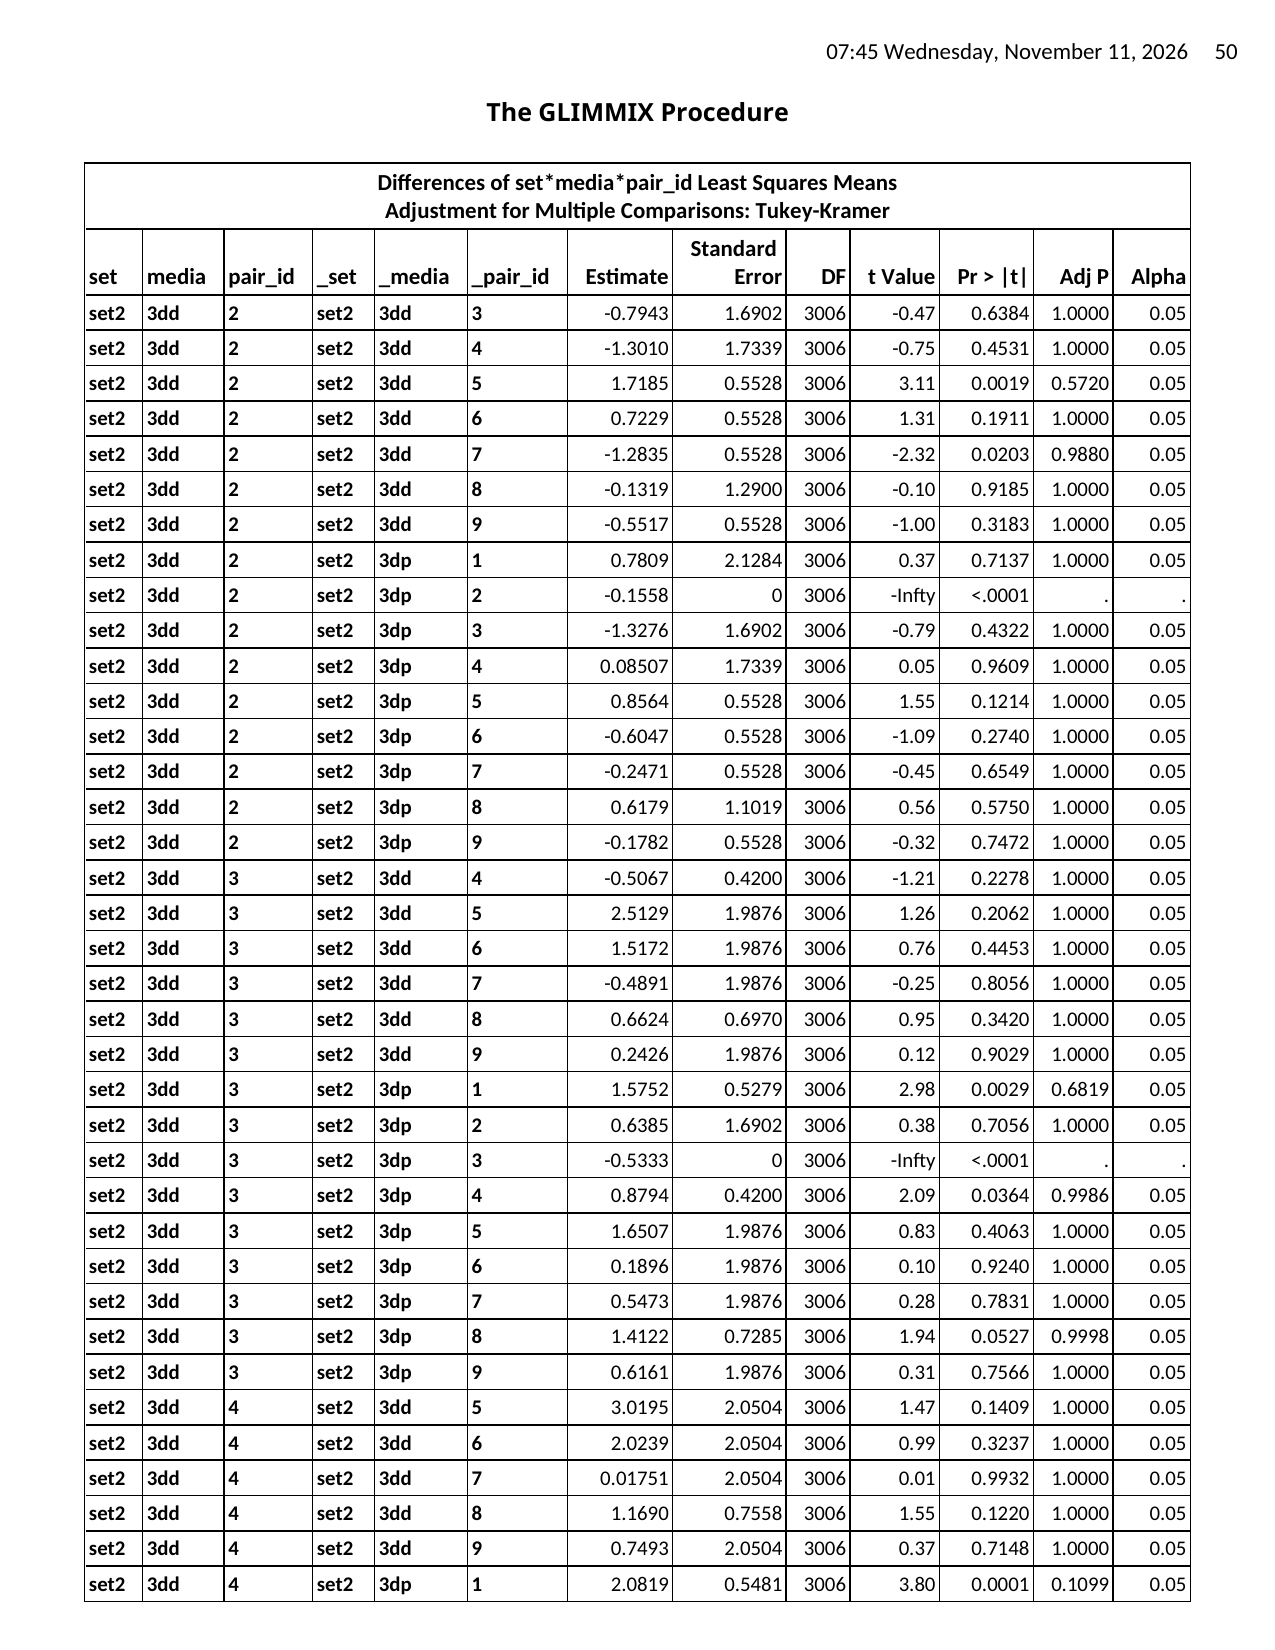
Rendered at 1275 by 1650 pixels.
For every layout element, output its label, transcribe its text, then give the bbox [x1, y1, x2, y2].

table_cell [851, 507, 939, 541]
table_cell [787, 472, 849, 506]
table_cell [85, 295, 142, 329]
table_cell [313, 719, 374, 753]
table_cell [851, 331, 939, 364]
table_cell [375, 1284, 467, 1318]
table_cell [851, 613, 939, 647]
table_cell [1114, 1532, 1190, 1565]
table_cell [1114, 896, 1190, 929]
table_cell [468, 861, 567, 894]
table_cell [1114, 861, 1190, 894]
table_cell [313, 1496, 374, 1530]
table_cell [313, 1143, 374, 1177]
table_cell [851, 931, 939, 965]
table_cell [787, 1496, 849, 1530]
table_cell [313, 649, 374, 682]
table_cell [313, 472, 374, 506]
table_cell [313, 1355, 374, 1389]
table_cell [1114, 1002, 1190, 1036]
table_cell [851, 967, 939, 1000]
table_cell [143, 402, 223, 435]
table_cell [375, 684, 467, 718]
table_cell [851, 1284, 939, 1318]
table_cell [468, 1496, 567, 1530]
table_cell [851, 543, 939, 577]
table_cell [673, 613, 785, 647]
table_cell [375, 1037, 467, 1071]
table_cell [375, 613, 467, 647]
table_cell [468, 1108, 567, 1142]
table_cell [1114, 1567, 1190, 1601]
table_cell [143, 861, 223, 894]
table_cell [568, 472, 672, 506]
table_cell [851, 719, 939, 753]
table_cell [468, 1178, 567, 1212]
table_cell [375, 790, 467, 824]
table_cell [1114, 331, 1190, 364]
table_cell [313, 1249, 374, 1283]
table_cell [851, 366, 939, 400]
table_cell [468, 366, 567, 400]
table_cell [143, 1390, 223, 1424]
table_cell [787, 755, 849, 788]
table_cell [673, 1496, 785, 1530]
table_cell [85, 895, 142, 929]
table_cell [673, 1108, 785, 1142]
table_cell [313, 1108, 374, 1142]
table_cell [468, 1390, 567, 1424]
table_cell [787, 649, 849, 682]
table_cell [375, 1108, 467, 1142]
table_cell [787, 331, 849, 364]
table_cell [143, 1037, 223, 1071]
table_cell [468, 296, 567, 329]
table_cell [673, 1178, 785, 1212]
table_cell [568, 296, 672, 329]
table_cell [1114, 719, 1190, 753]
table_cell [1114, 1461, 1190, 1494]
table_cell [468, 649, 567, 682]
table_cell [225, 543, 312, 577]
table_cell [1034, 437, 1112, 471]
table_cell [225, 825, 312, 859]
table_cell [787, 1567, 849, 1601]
table_cell Pr > |t| [940, 230, 1033, 294]
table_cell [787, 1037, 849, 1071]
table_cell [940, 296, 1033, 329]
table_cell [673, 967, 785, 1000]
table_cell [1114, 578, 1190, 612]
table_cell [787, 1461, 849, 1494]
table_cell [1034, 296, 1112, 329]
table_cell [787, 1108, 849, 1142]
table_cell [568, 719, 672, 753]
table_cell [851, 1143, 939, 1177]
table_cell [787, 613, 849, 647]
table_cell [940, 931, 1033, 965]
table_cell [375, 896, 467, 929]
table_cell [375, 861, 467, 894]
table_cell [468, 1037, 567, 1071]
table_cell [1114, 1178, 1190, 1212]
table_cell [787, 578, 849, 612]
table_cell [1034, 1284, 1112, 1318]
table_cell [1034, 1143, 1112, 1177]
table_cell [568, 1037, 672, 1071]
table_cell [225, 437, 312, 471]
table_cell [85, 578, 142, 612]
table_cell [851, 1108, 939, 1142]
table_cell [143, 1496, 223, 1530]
table_cell Estimate [568, 230, 672, 294]
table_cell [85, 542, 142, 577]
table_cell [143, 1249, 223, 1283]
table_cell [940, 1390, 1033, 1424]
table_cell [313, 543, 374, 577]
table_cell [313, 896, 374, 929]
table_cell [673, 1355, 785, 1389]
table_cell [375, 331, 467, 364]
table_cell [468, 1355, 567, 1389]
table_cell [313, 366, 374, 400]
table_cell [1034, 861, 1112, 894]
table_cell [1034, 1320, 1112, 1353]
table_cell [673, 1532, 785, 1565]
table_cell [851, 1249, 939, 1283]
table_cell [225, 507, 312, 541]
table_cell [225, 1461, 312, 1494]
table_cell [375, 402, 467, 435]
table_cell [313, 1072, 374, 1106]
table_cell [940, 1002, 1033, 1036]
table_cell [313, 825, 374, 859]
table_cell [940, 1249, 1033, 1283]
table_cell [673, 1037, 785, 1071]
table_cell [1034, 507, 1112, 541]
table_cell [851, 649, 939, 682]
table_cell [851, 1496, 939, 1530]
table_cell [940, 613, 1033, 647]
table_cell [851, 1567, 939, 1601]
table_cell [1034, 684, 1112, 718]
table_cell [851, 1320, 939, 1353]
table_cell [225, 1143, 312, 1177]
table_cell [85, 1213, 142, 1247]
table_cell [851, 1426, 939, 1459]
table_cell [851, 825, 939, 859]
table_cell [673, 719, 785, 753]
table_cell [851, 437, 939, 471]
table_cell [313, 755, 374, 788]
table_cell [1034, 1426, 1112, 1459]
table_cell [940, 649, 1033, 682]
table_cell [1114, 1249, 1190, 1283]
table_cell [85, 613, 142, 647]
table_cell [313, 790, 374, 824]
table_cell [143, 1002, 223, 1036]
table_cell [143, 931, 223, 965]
table_cell media [143, 230, 223, 294]
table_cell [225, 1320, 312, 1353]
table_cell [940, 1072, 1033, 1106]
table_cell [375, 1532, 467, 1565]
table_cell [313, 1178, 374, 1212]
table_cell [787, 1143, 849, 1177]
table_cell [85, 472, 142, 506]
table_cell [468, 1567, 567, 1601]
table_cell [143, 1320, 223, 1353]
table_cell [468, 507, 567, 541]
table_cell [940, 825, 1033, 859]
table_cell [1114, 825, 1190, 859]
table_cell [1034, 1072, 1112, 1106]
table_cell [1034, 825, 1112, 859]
table_cell Alpha [1114, 230, 1190, 294]
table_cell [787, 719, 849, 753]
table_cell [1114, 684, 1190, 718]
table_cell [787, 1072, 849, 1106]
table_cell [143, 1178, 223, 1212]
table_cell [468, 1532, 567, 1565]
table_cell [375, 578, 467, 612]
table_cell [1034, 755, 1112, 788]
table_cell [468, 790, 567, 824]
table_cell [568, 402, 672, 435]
table_cell _media [375, 230, 467, 294]
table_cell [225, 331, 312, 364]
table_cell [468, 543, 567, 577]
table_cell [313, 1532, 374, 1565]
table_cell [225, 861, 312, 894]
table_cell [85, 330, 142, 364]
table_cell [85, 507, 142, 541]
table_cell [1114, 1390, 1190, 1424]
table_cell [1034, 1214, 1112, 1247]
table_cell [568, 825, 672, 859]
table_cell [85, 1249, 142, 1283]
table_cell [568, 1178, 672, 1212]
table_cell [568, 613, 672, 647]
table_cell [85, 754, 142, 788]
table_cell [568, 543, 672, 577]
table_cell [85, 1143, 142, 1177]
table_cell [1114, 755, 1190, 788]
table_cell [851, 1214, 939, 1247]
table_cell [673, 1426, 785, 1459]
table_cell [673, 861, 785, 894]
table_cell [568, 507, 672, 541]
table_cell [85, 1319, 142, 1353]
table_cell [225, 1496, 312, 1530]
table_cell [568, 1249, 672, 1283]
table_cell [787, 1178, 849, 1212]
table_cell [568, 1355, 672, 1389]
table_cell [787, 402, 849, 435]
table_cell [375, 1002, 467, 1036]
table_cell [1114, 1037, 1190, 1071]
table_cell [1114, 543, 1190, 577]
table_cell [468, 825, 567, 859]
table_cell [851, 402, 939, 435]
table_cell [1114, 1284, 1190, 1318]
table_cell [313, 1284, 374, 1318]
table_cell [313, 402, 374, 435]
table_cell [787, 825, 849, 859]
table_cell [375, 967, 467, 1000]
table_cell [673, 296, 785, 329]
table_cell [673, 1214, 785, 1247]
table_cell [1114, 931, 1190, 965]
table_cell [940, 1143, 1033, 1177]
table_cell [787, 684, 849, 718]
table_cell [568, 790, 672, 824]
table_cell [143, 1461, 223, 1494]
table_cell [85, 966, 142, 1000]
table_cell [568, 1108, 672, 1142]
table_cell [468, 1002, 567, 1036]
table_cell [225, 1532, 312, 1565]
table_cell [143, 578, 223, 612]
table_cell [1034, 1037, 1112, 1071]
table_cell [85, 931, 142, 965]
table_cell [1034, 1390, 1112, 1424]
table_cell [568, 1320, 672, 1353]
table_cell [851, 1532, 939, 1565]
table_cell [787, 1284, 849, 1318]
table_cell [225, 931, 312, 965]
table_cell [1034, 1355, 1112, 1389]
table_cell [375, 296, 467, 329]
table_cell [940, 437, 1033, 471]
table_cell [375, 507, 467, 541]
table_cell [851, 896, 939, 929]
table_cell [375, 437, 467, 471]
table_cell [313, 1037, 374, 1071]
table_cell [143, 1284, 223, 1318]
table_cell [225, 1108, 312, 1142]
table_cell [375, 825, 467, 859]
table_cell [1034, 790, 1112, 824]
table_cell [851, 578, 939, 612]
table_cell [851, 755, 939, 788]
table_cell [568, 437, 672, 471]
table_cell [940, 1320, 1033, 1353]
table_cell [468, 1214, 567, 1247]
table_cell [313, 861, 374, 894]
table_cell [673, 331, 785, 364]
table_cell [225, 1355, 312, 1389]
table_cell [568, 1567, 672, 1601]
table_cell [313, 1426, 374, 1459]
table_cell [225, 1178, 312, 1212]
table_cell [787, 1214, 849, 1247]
table_header Differences of set*media*pair_id Least Squares Means Adjustment for Multiple Comparisons: Tukey-Kramer [85, 164, 1190, 228]
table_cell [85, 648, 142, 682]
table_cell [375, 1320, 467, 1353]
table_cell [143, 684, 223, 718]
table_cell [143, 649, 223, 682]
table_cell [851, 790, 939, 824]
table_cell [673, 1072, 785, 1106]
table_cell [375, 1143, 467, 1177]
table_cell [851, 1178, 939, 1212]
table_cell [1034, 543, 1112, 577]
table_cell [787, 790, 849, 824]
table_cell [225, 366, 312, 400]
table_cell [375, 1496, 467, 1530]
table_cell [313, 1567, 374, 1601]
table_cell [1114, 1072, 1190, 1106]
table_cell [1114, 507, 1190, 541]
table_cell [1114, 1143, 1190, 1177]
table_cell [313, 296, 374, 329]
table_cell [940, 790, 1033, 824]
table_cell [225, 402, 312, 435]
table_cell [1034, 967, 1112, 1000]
table_cell _pair_id [468, 230, 567, 294]
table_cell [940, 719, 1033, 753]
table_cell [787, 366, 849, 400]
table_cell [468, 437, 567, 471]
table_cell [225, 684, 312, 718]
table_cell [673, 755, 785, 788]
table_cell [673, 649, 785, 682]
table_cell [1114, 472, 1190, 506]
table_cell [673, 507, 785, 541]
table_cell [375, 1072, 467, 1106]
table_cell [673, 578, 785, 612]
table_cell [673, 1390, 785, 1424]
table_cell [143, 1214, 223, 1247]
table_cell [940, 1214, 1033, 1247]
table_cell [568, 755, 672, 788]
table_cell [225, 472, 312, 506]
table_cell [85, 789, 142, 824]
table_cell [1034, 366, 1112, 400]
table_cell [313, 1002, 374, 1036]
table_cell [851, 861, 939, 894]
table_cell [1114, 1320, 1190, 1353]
table_cell t Value [851, 230, 939, 294]
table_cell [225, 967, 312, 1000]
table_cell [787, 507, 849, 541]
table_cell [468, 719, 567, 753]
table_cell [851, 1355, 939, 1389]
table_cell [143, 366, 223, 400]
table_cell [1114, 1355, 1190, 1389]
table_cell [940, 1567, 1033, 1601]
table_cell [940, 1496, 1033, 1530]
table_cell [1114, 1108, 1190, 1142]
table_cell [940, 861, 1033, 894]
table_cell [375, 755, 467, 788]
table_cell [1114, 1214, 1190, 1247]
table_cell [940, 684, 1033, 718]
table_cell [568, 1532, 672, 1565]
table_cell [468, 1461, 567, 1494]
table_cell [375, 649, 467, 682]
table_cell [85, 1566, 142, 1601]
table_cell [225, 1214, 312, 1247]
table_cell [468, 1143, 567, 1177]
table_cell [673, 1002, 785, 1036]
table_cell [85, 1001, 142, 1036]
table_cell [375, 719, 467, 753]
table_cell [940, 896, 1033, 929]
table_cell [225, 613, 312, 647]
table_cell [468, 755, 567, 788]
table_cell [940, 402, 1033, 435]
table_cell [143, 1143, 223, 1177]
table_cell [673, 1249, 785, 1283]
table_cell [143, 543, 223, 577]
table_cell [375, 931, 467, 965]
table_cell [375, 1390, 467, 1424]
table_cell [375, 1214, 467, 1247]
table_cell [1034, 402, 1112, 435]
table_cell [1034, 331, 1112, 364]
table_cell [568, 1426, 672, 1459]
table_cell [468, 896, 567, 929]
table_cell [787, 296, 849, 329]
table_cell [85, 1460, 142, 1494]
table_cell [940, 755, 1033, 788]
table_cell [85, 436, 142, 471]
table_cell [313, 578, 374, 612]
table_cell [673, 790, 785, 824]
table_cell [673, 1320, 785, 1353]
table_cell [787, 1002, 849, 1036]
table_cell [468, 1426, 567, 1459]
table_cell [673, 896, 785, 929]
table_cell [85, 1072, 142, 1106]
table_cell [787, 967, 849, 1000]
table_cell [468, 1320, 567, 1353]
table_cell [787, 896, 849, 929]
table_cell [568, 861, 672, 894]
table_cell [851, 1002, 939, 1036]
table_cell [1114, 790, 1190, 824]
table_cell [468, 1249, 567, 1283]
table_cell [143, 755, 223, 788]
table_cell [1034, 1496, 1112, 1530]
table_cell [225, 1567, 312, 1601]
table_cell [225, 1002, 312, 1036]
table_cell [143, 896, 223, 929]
table_cell Standard Error [673, 230, 785, 294]
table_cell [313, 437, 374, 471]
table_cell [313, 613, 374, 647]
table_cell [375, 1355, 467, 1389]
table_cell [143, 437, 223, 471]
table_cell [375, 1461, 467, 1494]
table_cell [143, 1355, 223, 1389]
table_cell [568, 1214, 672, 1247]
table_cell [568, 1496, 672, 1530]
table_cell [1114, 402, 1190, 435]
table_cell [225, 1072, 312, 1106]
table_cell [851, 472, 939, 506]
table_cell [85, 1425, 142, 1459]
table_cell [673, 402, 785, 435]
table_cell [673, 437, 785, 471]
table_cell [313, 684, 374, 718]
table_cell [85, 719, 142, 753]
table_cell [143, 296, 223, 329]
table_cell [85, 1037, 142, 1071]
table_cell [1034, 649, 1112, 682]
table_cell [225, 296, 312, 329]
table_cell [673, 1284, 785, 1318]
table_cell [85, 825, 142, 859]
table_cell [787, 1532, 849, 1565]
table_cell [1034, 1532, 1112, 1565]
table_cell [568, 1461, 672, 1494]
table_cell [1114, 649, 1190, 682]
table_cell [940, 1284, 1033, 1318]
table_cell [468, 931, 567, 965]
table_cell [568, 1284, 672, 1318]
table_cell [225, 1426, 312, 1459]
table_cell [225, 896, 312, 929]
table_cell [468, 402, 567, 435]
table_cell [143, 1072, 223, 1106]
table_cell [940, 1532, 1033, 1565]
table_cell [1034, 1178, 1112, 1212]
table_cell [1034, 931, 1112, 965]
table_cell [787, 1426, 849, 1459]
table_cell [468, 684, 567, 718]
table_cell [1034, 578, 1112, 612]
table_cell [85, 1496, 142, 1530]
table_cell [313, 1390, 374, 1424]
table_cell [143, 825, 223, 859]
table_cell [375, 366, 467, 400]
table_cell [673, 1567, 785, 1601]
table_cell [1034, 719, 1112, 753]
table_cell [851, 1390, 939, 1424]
table_cell DF [787, 230, 849, 294]
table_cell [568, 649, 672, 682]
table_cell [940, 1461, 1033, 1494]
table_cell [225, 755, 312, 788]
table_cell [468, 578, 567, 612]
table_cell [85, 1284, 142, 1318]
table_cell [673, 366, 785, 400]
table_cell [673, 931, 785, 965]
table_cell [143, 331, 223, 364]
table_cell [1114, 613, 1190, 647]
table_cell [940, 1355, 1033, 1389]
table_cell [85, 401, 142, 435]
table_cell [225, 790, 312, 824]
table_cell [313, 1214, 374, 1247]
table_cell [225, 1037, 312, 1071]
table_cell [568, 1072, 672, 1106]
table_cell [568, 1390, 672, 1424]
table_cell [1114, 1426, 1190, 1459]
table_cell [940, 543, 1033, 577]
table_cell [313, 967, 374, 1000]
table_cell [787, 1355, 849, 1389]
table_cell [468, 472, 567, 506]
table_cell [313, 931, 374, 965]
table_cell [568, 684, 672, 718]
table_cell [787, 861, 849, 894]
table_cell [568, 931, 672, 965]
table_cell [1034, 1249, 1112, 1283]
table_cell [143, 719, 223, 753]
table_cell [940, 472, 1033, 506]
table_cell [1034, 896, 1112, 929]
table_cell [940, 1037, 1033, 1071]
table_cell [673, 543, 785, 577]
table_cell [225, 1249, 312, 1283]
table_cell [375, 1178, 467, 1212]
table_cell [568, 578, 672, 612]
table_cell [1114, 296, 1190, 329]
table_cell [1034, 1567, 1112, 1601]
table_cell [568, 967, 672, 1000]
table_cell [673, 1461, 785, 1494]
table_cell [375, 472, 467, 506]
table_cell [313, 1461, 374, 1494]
table_cell Adj P [1034, 230, 1112, 294]
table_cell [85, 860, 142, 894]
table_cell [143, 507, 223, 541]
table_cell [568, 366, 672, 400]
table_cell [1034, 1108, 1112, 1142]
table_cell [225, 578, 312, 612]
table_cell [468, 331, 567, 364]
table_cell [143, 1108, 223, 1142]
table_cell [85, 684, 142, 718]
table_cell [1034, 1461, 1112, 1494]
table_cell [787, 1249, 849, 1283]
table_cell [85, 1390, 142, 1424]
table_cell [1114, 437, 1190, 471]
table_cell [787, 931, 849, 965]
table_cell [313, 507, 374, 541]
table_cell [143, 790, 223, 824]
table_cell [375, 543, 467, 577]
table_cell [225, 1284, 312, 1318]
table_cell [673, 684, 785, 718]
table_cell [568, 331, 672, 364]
table_cell _set [313, 230, 374, 294]
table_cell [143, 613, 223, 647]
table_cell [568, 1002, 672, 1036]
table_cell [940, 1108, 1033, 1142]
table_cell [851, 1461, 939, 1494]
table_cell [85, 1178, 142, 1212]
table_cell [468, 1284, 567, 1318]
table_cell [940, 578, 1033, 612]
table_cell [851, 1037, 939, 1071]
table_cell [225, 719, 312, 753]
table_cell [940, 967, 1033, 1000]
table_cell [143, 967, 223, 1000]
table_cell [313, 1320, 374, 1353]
table_cell pair_id [225, 230, 312, 294]
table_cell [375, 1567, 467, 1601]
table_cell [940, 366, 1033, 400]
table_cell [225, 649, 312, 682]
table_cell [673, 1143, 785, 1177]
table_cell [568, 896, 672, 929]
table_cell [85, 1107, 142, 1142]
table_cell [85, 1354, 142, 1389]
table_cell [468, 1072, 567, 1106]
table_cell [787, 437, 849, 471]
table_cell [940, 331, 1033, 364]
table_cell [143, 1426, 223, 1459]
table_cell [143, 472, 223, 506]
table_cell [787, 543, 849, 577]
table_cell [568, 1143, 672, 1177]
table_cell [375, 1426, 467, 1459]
table_cell set [85, 229, 142, 294]
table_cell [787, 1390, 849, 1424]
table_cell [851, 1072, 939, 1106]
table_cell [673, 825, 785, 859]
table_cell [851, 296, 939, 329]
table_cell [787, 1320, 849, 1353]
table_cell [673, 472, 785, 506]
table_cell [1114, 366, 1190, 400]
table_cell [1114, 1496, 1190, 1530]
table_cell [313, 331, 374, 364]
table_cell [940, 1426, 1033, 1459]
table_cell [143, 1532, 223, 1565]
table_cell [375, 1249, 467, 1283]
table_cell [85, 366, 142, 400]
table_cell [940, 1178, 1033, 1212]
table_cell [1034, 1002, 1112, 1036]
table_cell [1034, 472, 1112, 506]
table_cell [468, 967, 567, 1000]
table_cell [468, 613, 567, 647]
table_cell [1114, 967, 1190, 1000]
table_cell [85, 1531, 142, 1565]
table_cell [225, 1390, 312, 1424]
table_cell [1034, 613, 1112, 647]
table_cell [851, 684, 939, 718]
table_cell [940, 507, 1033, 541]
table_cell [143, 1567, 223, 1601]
